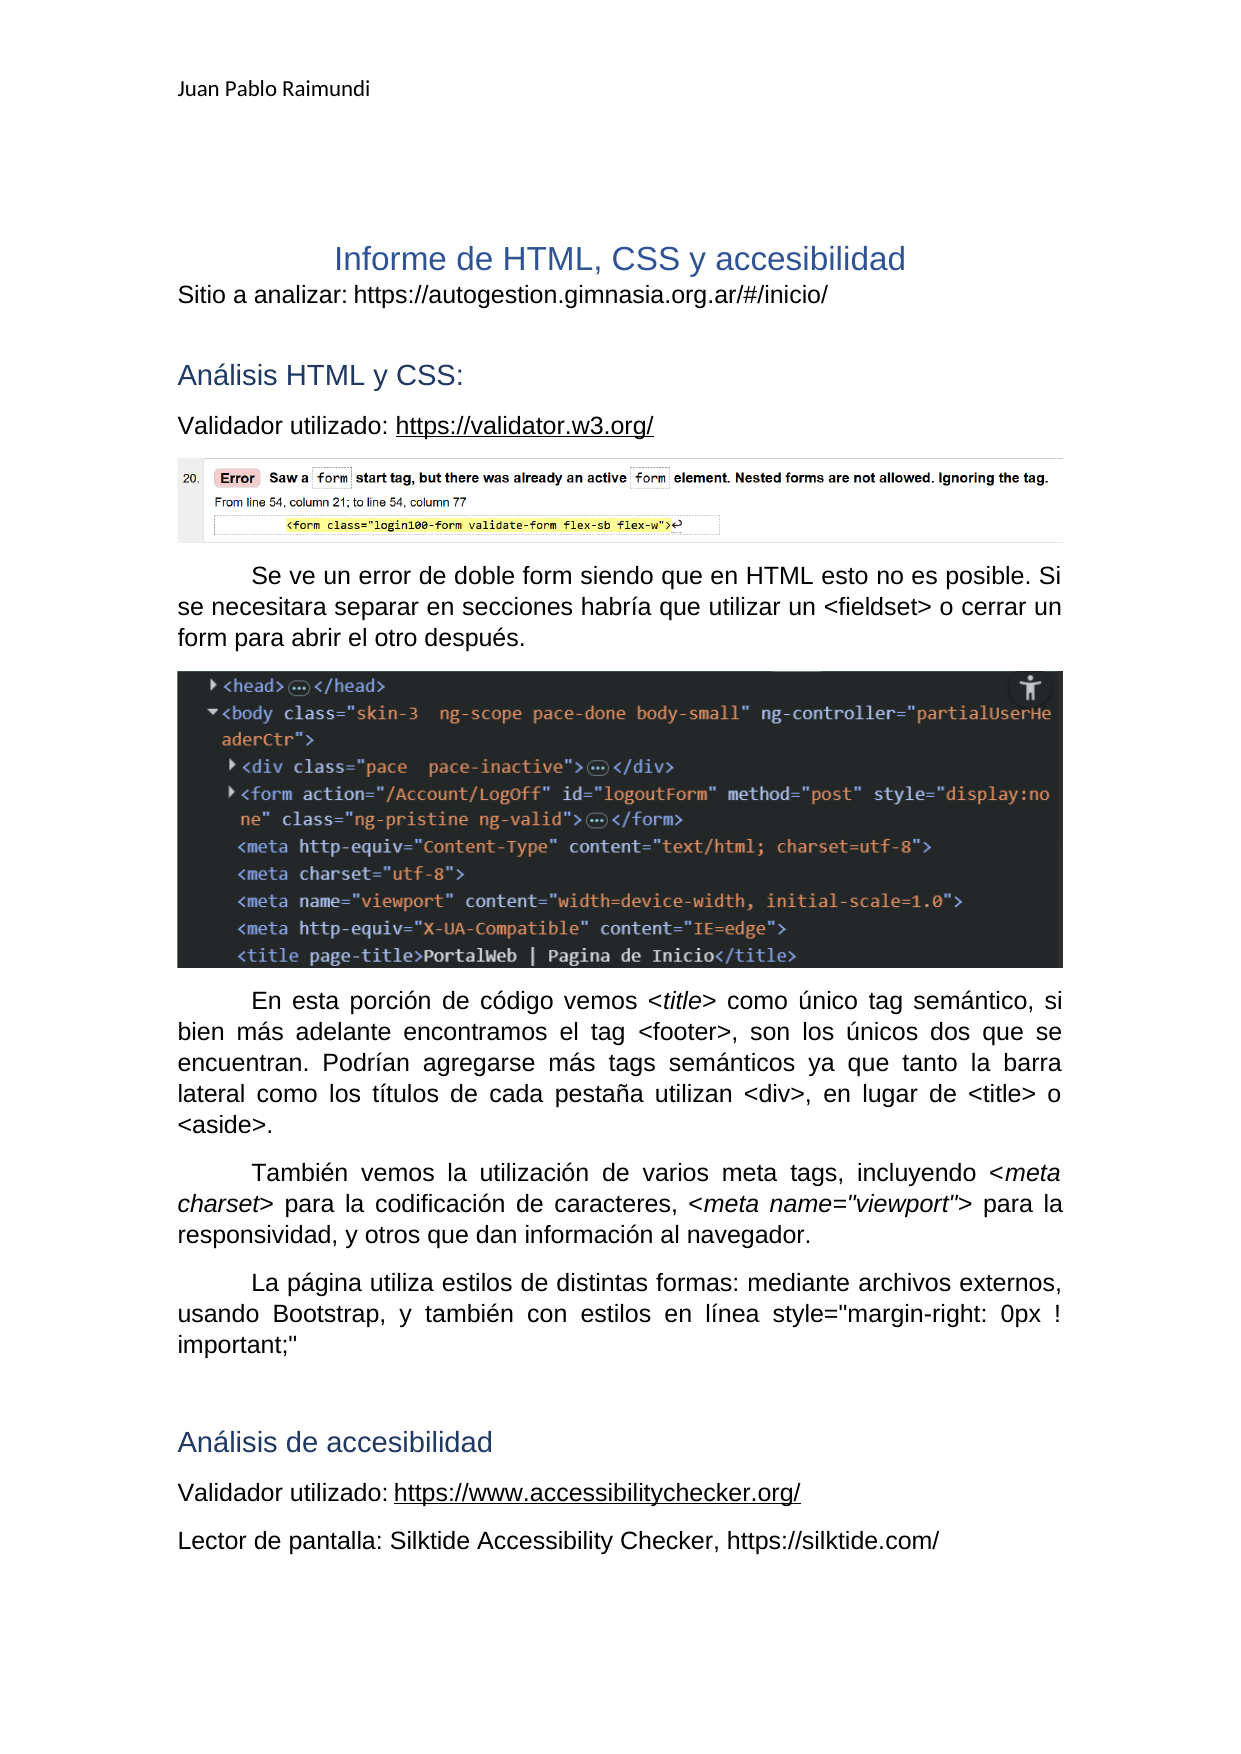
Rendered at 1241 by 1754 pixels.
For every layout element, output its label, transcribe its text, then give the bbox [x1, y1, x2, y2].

text Lector de pantalla: Silktide Accessibility Checker, https://silktide.com/ [177, 1526, 1063, 1555]
text Sitio a analizar: https://autogestion.gimnasia.org.ar/#/inicio/ [177, 281, 1063, 339]
text Validador utilizado: https://www.accessibilitychecker.org/ [177, 1478, 1063, 1507]
subtitle Informe de HTML, CSS y accesibilidad [177, 239, 1063, 277]
text También vemos la utilización de varios meta tags, incluyendo <meta charset> para la codificación de caracteres, <meta name="viewport"> para la responsividad, y otros que dan información al navegador. [177, 1158, 1063, 1249]
text En esta porción de código vemos <title> como único tag semántico, si bien más adelante encontramos el tag <footer>, son los únicos dos que se encuentran. Podrían agregarse más tags semánticos ya que tanto la barra lateral como los títulos de cada pestaña utilizan <div>, en lugar de <title> o <aside>. [177, 986, 1063, 1139]
text Análisis de accesibilidad [177, 1425, 1063, 1459]
text La página utiliza estilos de distintas formas: mediante archivos externos, usando Bootstrap, y también con estilos en línea style="margin-right: 0px !important;" [177, 1268, 1063, 1359]
picture [177, 458, 1063, 543]
text Se ve un error de doble form siendo que en HTML esto no es posible. Si se necesitara separar en secciones habría que utilizar un <fieldset> o cerrar un form para abrir el otro después. [177, 561, 1063, 652]
text Análisis HTML y CSS: [177, 358, 1063, 392]
text Validador utilizado: https://validator.w3.org/ [177, 411, 1063, 440]
picture [177, 671, 1063, 968]
